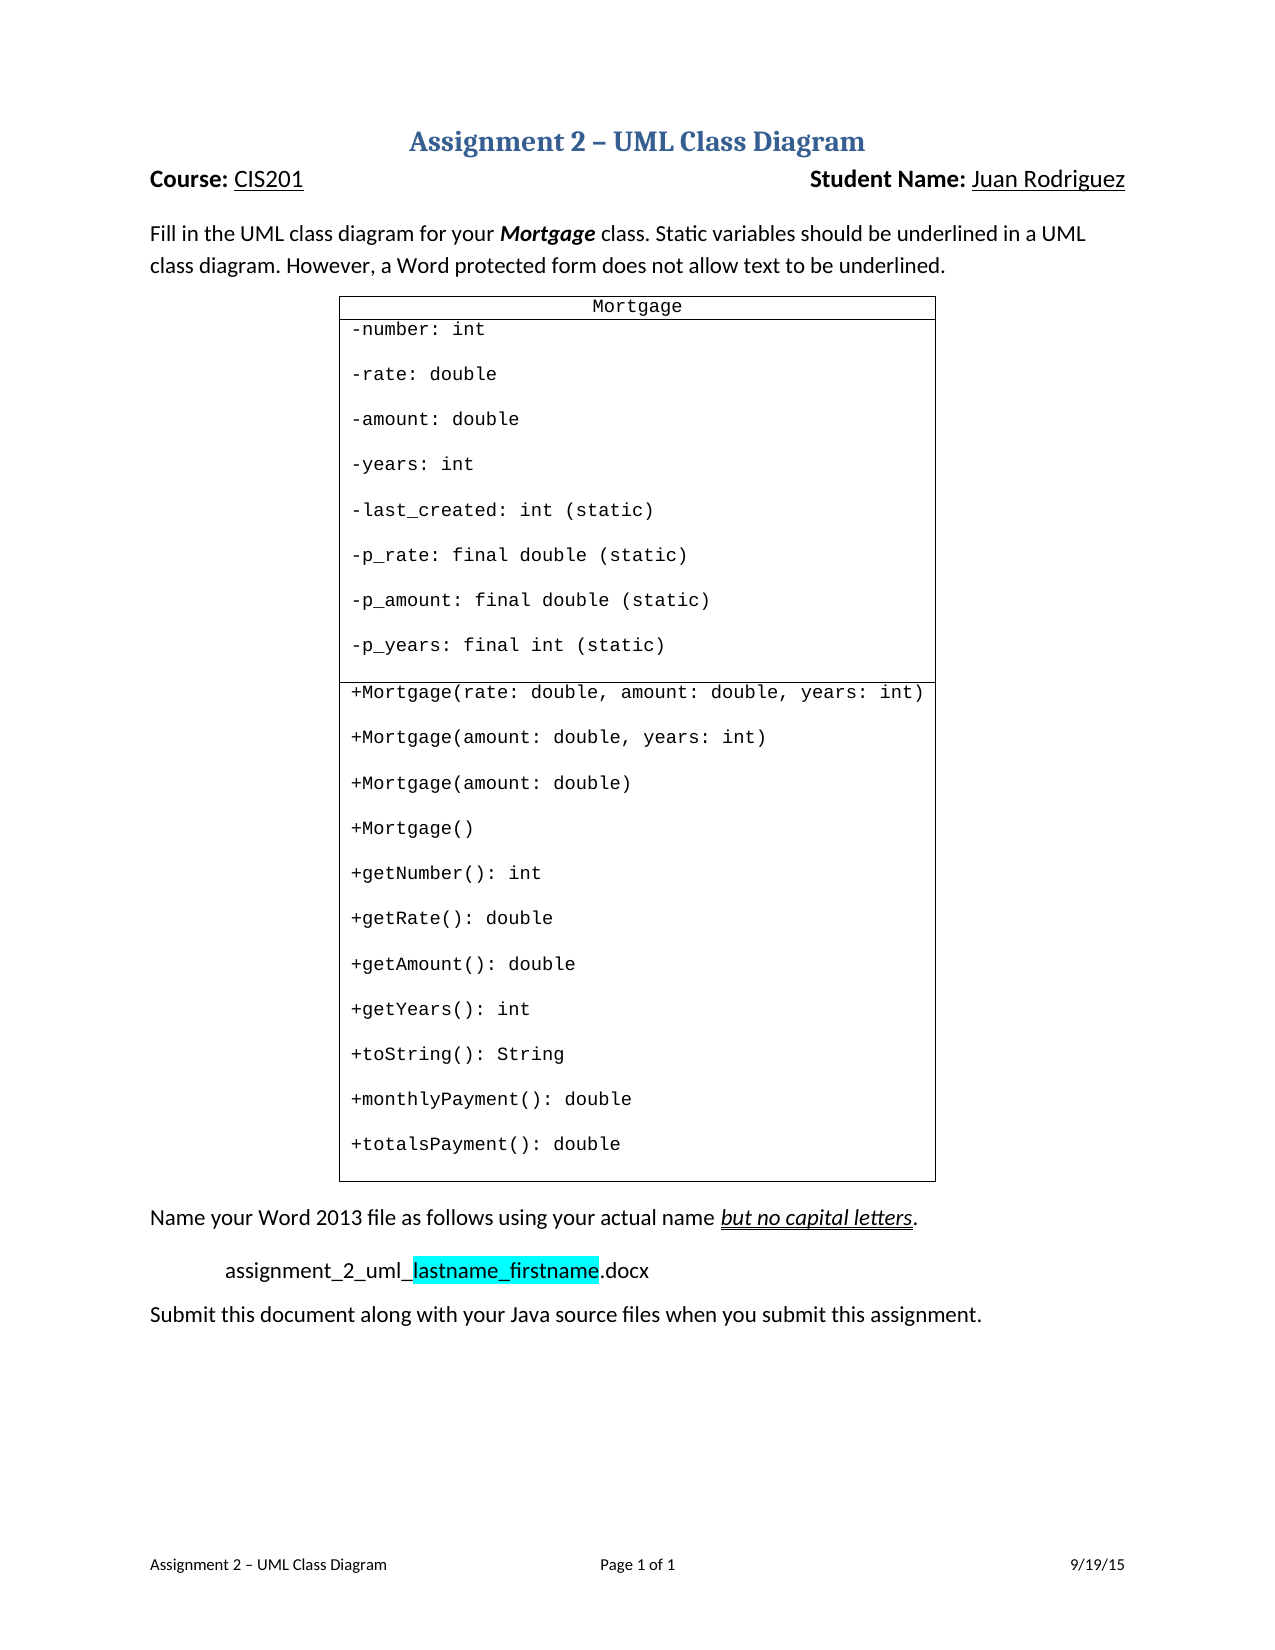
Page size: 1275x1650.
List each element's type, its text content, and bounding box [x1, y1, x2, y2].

table_cell +Mortgage(rate: double, amount: double, years: int) +Mortgage(amount: double, years: int) +Mortgage(amount: double) +Mortgage() +getNumber(): int +getRate(): double +getAmount(): double +getYears(): int +toString(): String +monthlyPayment(): double +totalsPayment(): double [340, 683, 935, 1181]
table_header Mortgage [340, 297, 935, 318]
text assignment_2_uml_lastname_firstname.docx [599, 1256, 1125, 1284]
text Course: CIS201 Student Name: Juan Rodriguez [150, 163, 1125, 194]
text assignment_2_uml_lastname_firstname.docx [225, 1256, 413, 1284]
text Name your Word 2013 file as follows using your actual name but no capital letters. [150, 1203, 1125, 1231]
subtitle Assignment 2 – UML Class Diagram [150, 125, 1125, 158]
table_cell -number: int -rate: double -amount: double -years: int -last_created: int (static) -p_rate: final double (static) -p_amount: final double (static) -p_years: final int (static) [340, 320, 935, 682]
text Fill in the UML class diagram for your Mortgage class. Static variables should be underlined in a UML class diagram. However, a Word protected form does not allow text to be underlined. [150, 219, 1125, 279]
text Submit this document along with your Java source files when you submit this assignment. [150, 1301, 1125, 1329]
